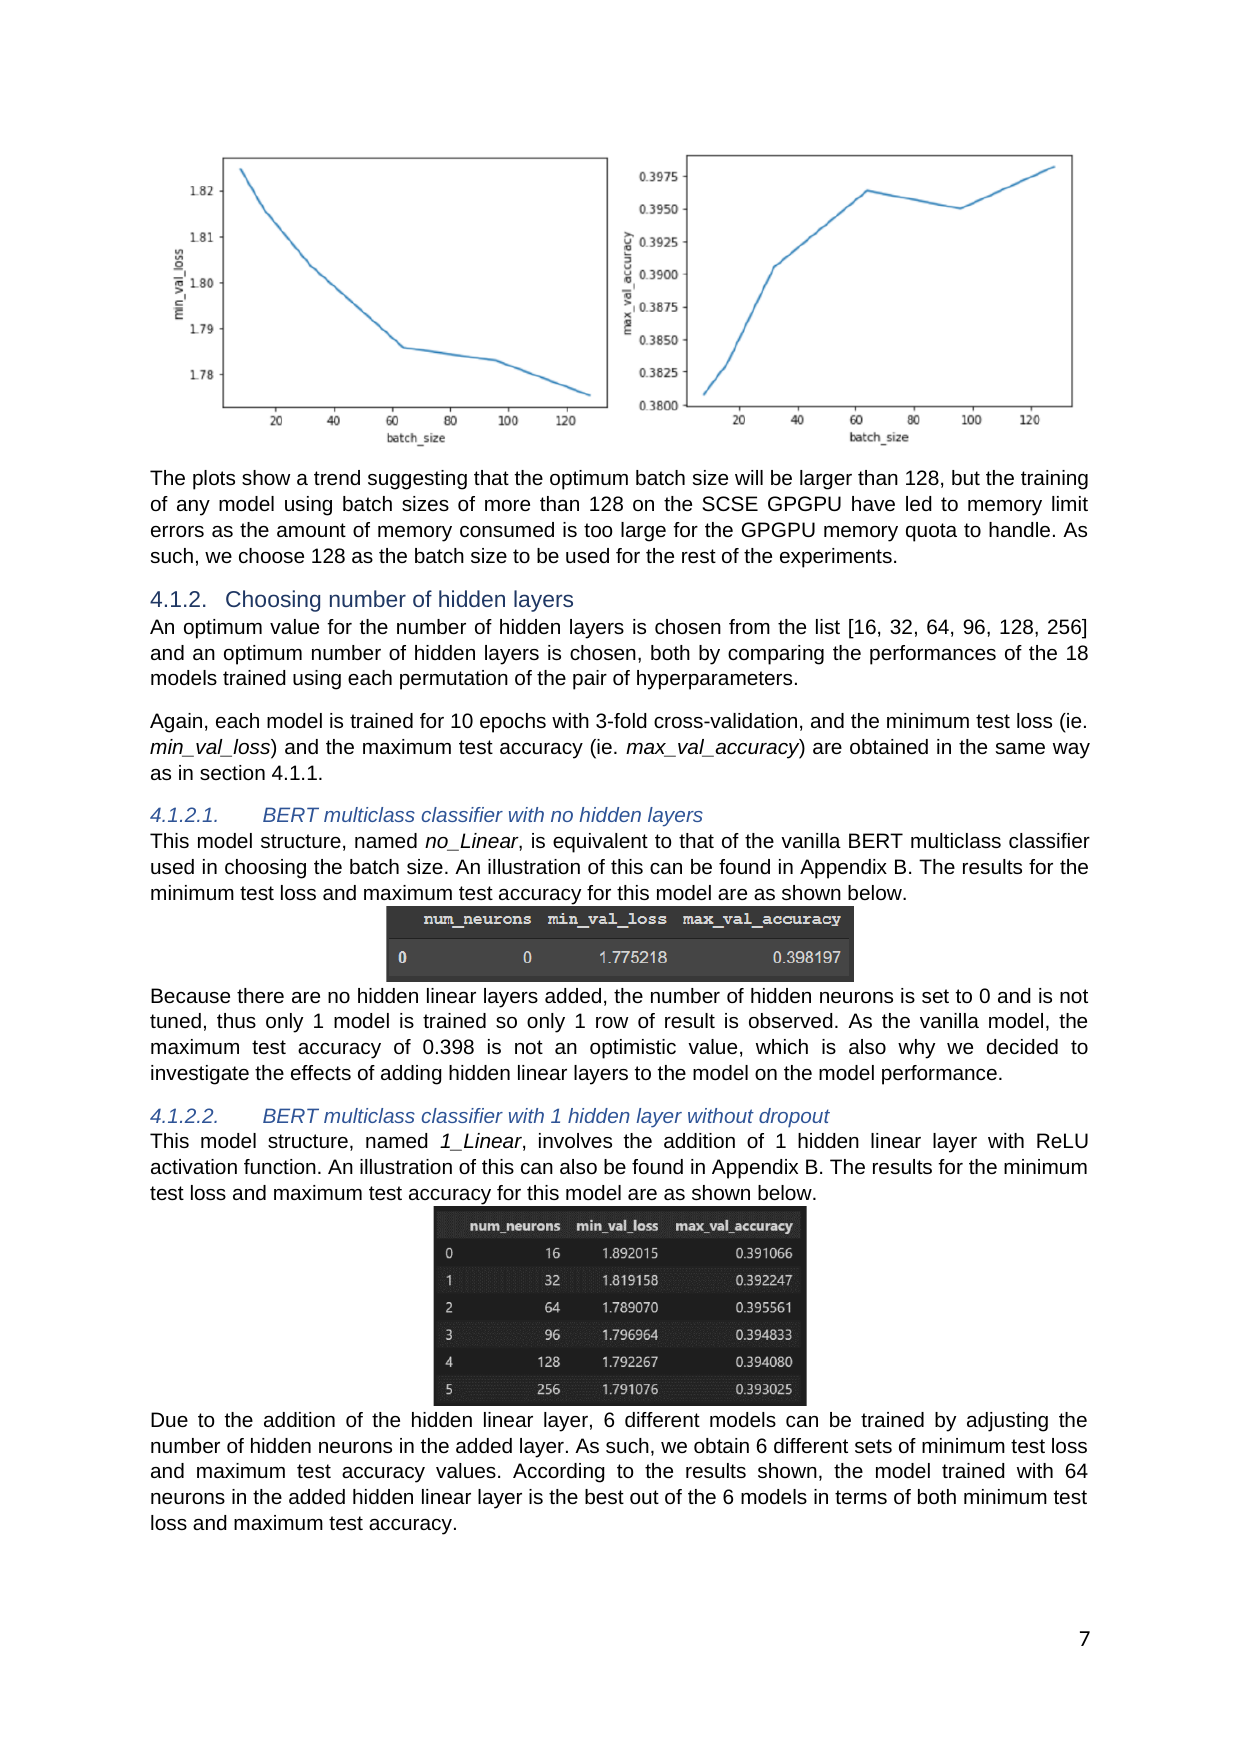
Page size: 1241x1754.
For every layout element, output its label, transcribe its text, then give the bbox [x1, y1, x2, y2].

picture [616, 150, 1075, 448]
picture [386, 906, 854, 982]
text Because there are no hidden linear layers added, the number of hidden neurons is set to 0 and is not tuned, thus only 1 model is trained so only 1 row of result is observed. As the vanilla model, the maximum test accuracy of 0.398 is not an optimistic value, which is also why we decided to investigate the effects of adding hidden linear layers to the model on the model performance. [150, 983, 1090, 1085]
subtitle BERT multiclass classifier with no hidden layers [150, 803, 1090, 827]
text An optimum value for the number of hidden layers is chosen from the list [16, 32, 64, 96, 128, 256] and an optimum number of hidden layers is chosen, both by comparing the performances of the 18 models trained using each permutation of the pair of hyperparameters. [150, 614, 1090, 690]
text This model structure, named 1_Linear, involves the addition of 1 hidden linear layer with ReLU activation function. An illustration of this can also be found in Appendix B. The results for the minimum test loss and maximum test accuracy for this model are as shown below. [150, 1129, 1090, 1205]
picture [166, 150, 612, 448]
subtitle Choosing number of hidden layers [150, 586, 1090, 612]
text Again, each model is trained for 10 epochs with 3-fold cross-validation, and the minimum test loss (ie. min_val_loss) and the maximum test accuracy (ie. max_val_accuracy) are obtained in the same way as in section 4.1.1. [150, 709, 1090, 784]
text This model structure, named no_Linear, is equivalent to that of the vanilla BERT multiclass classifier used in choosing the batch size. An illustration of this can be found in Appendix B. The results for the minimum test loss and maximum test accuracy for this model are as shown below. [150, 829, 1090, 904]
text Due to the addition of the hidden linear layer, 6 different models can be trained by adjusting the number of hidden neurons in the added layer. As such, we obtain 6 different sets of minimum test loss and maximum test accuracy values. According to the results shown, the model trained with 64 neurons in the added hidden linear layer is the best out of the 6 models in terms of both minimum test loss and maximum test accuracy. [150, 1408, 1090, 1535]
subtitle BERT multiclass classifier with 1 hidden layer without dropout [150, 1103, 1090, 1127]
picture [433, 1206, 807, 1406]
text The plots show a trend suggesting that the optimum batch size will be larger than 128, but the training of any model using batch sizes of more than 128 on the SCSE GPGPU have led to memory limit errors as the amount of memory consumed is too large for the GPGPU memory quota to handle. As such, we choose 128 as the batch size to be used for the rest of the experiments. [150, 466, 1090, 568]
